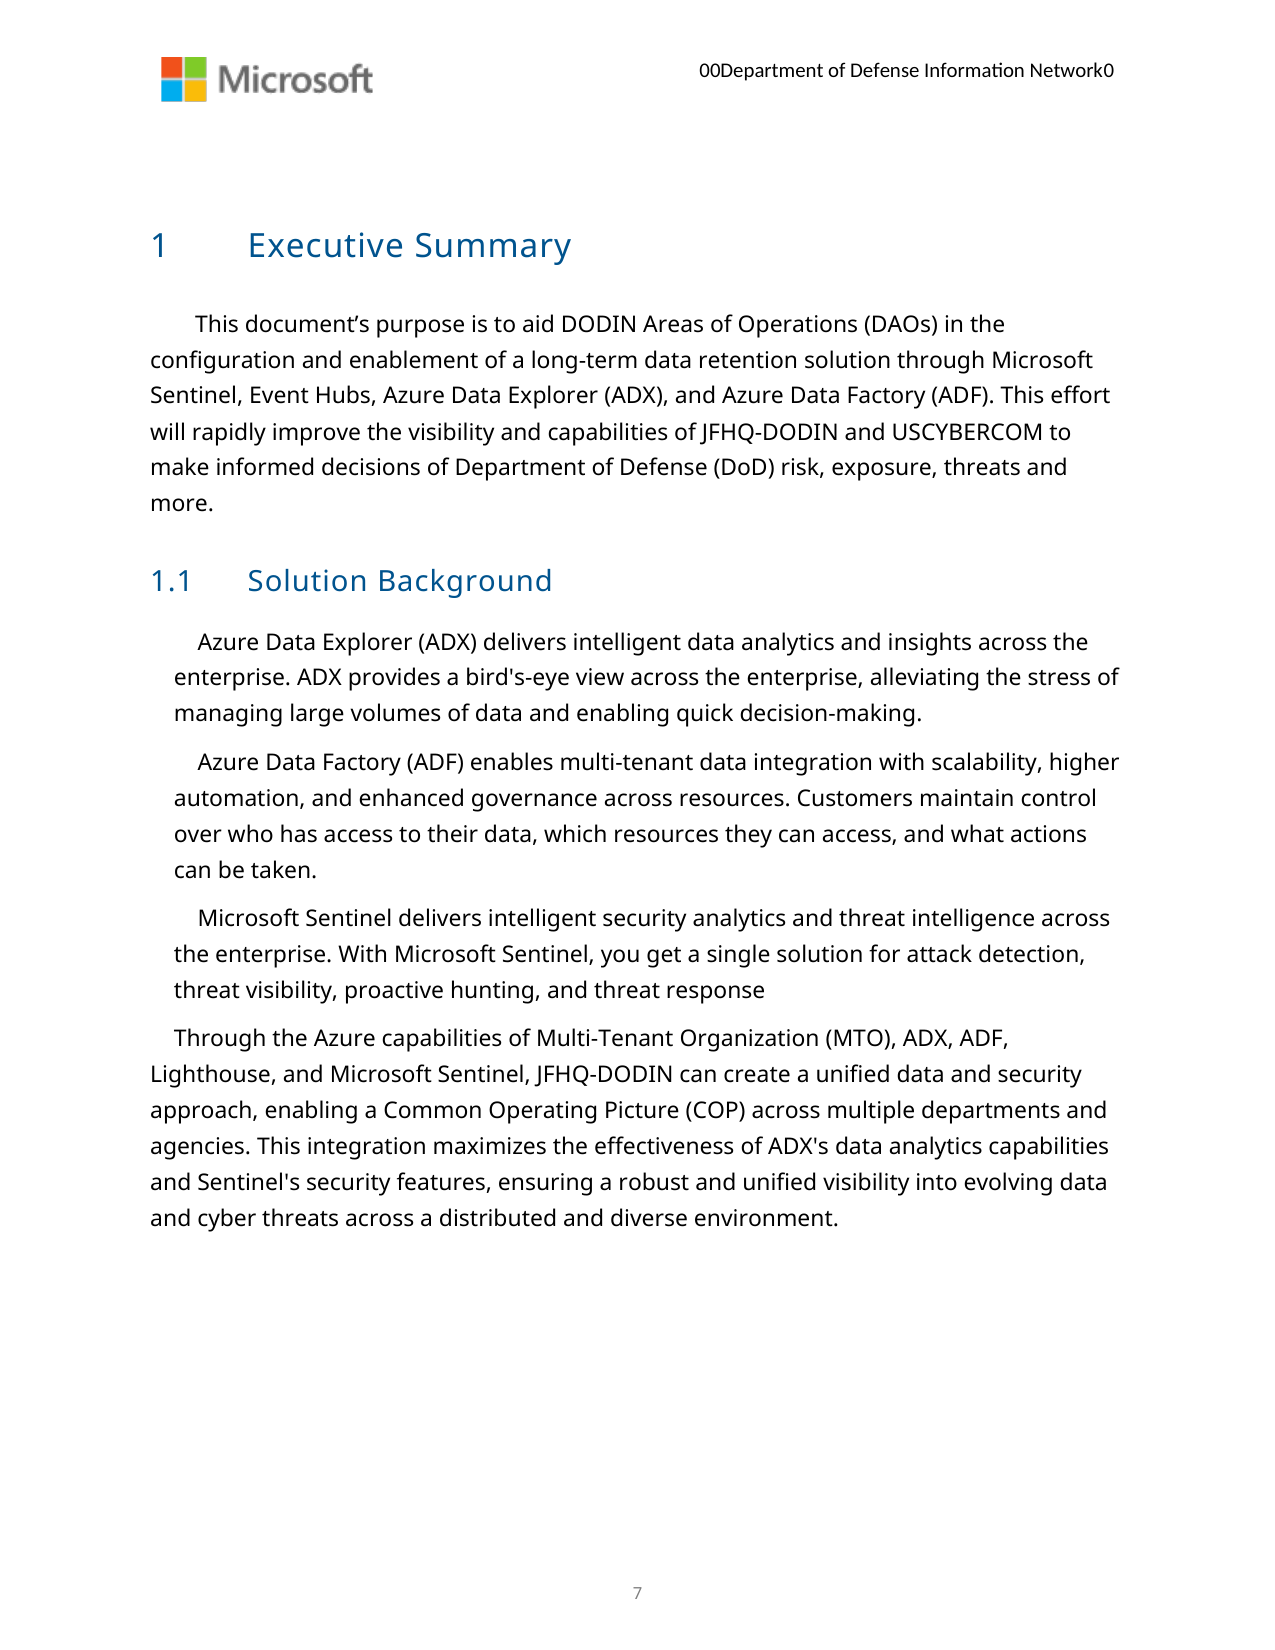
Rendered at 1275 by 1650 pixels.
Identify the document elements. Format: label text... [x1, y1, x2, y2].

text Azure Data Factory (ADF) enables multi-tenant data integration with scalability, higher automation, and enhanced governance across resources. Customers maintain control over who has access to their data, which resources they can access, and what actions can be taken. [174, 746, 1125, 885]
subtitle Executive Summary [150, 208, 1125, 270]
text Azure Data Explorer (ADX) delivers intelligent data analytics and insights across the enterprise. ADX provides a bird's-eye view across the enterprise, alleviating the stress of managing large volumes of data and enabling quick decision-making. [174, 625, 1125, 728]
text Microsoft Sentinel delivers intelligent security analytics and threat intelligence across the enterprise. With Microsoft Sentinel, you get a single solution for attack detection, threat visibility, proactive hunting, and threat response [174, 902, 1125, 1005]
picture [161, 57, 374, 103]
subtitle Solution Background [150, 561, 1125, 600]
text Through the Azure capabilities of Multi-Tenant Organization (MTO), ADX, ADF, Lighthouse, and Microsoft Sentinel, JFHQ-DODIN can create a unified data and security approach, enabling a Common Operating Picture (COP) across multiple departments and agencies. This integration maximizes the effectiveness of ADX's data analytics capabilities and Sentinel's security features, ensuring a robust and unified visibility into evolving data and cyber threats across a distributed and diverse environment. [150, 1022, 1125, 1233]
text This document’s purpose is to aid DODIN Areas of Operations (DAOs) in the configuration and enablement of a long-term data retention solution through Microsoft Sentinel, Event Hubs, Azure Data Explorer (ADX), and Azure Data Factory (ADF). This effort will rapidly improve the visibility and capabilities of JFHQ-DODIN and USCYBERCOM to make informed decisions of Department of Defense (DoD) risk, exposure, threats and more. [150, 308, 1125, 518]
